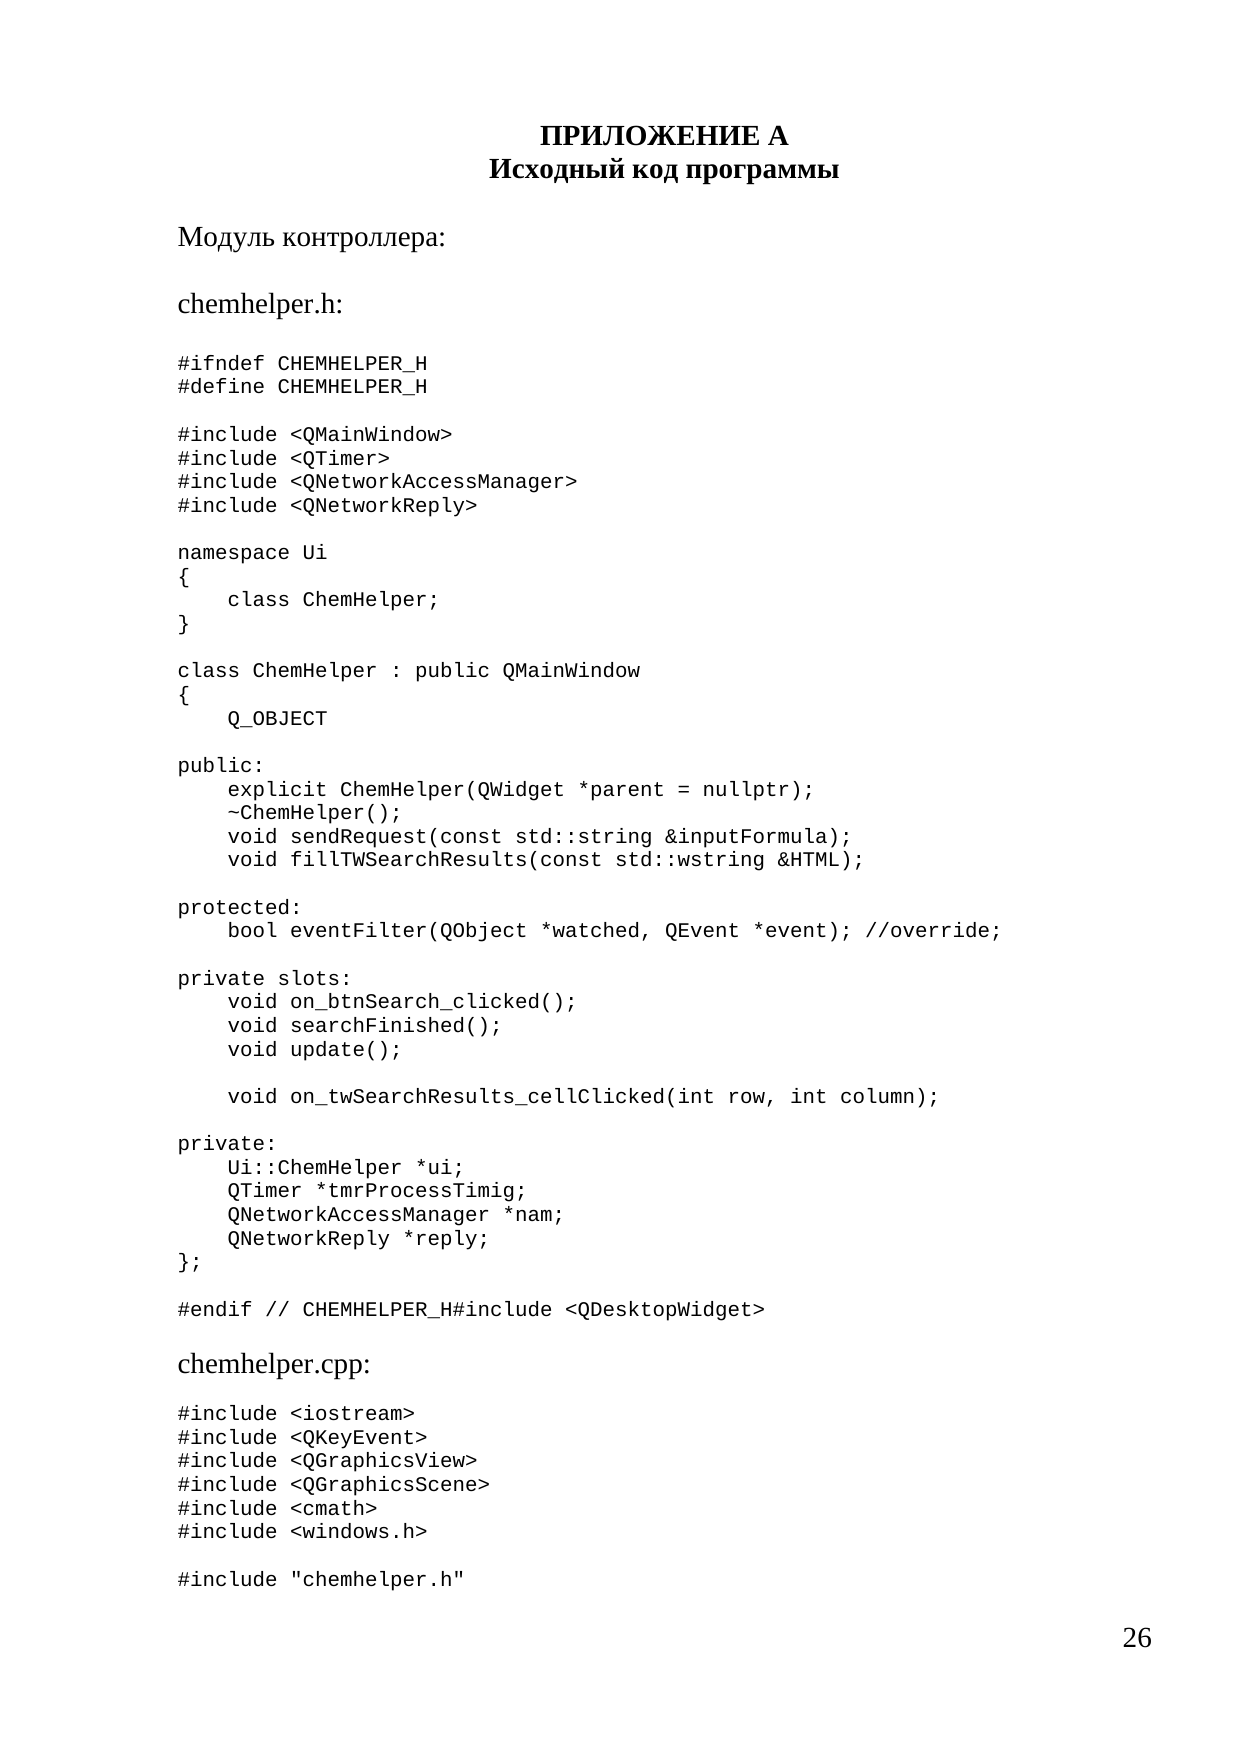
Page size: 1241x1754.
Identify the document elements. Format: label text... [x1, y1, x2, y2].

text chemhelper.h: [177, 286, 1152, 319]
text #endif // CHEMHELPER_H#include <QDesktopWidget> [177, 1299, 1152, 1322]
text #include <QGraphicsScene> [177, 1474, 1152, 1498]
text #include <iostream> [177, 1403, 1152, 1427]
text chemhelper.cpp: [177, 1346, 1152, 1379]
text void on_btnSearch_clicked(); [177, 991, 1152, 1015]
text ПРИЛОЖЕНИЕ А [177, 118, 1152, 152]
text #include <QKeyEvent> [177, 1427, 1152, 1451]
text { [177, 684, 1152, 708]
text } [177, 613, 1152, 637]
text Исходный код программы [177, 152, 1152, 185]
text #define CHEMHELPER_H [177, 377, 1152, 400]
text #include <QTimer> [177, 447, 1152, 471]
text #include <cmath> [177, 1498, 1152, 1521]
text public: [177, 755, 1152, 778]
text #include <QNetworkReply> [177, 495, 1152, 518]
text #include <QGraphicsView> [177, 1451, 1152, 1474]
text void update(); [177, 1039, 1152, 1062]
text namespace Ui [177, 542, 1152, 566]
text void searchFinished(); [177, 1015, 1152, 1039]
text void sendRequest(const std::string &inputFormula); [177, 826, 1152, 849]
text void fillTWSearchResults(const std::wstring &HTML); [177, 849, 1152, 873]
text void on_twSearchResults_cellClicked(int row, int column); [177, 1086, 1152, 1109]
text private slots: [177, 968, 1152, 991]
text bool eventFilter(QObject *watched, QEvent *event); //override; [177, 920, 1152, 944]
text Q_OBJECT [177, 708, 1152, 731]
text class ChemHelper : public QMainWindow [177, 660, 1152, 684]
text QNetworkAccessManager *nam; [177, 1204, 1152, 1228]
text explicit ChemHelper(QWidget *parent = nullptr); [177, 778, 1152, 802]
text private: [177, 1133, 1152, 1157]
text QNetworkReply *reply; [177, 1228, 1152, 1251]
text #ifndef CHEMHELPER_H [177, 353, 1152, 377]
text class ChemHelper; [177, 589, 1152, 613]
text Модуль контроллера: [177, 219, 1152, 252]
text #include <windows.h> [177, 1521, 1152, 1545]
text #include <QMainWindow> [177, 424, 1152, 447]
text ~ChemHelper(); [177, 802, 1152, 826]
text #include <QNetworkAccessManager> [177, 471, 1152, 495]
text Ui::ChemHelper *ui; [177, 1157, 1152, 1181]
text #include "chemhelper.h" [177, 1569, 1152, 1592]
text QTimer *tmrProcessTimig; [177, 1181, 1152, 1204]
text }; [177, 1251, 1152, 1275]
text { [177, 566, 1152, 589]
text protected: [177, 897, 1152, 920]
